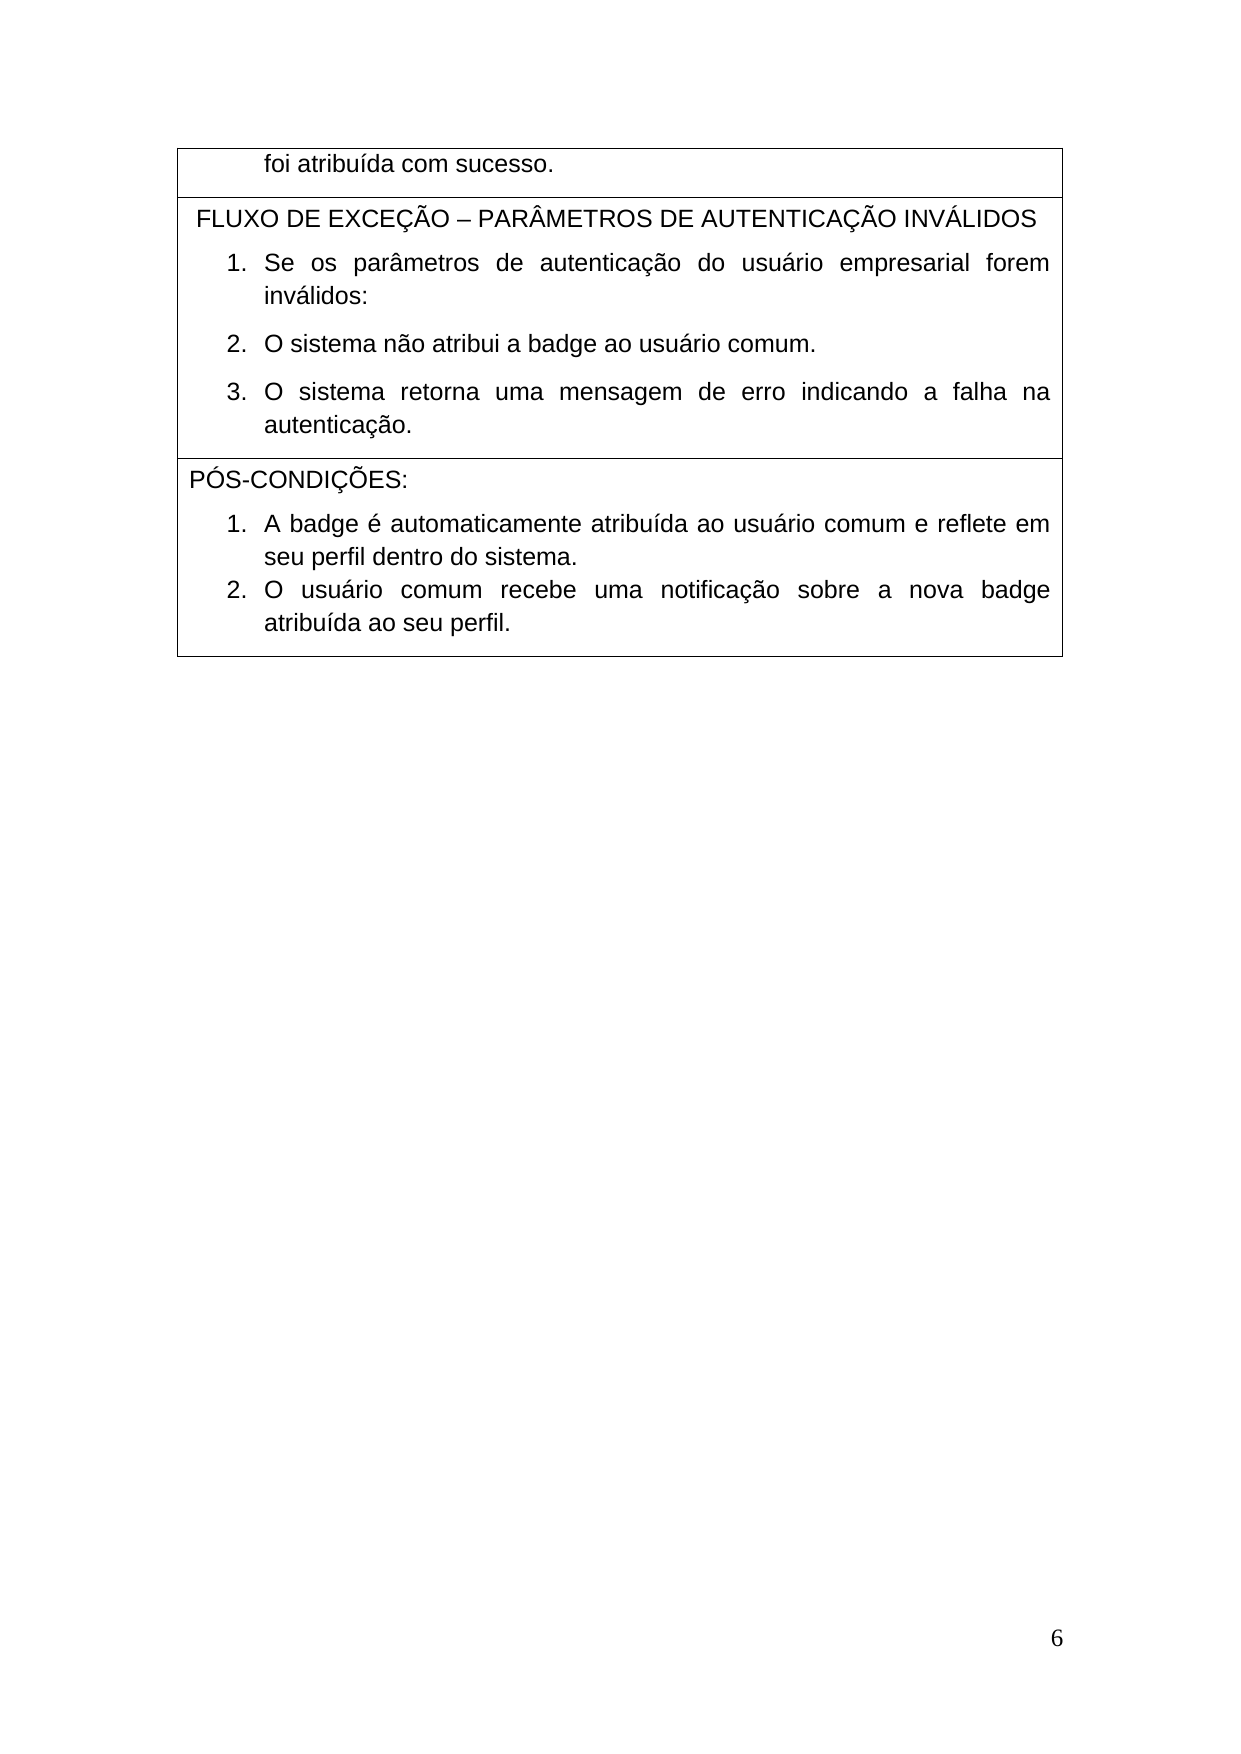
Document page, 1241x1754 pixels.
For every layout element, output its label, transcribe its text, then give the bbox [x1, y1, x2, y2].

table_cell FLUXO DE EXCEÇÃO – PARÂMETROS DE AUTENTICAÇÃO INVÁLIDOS Se os parâmetros de autenticação do usuário empresarial forem inválidos: O sistema não atribui a badge ao usuário comum. O sistema retorna uma mensagem de erro indicando a falha na autenticação. [178, 198, 1062, 458]
table_cell PÓS-CONDIÇÕES: A badge é automaticamente atribuída ao usuário comum e reflete em seu perfil dentro do sistema. O usuário comum recebe uma notificação sobre a nova badge atribuída ao seu perfil. [178, 459, 1062, 656]
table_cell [178, 149, 1062, 197]
